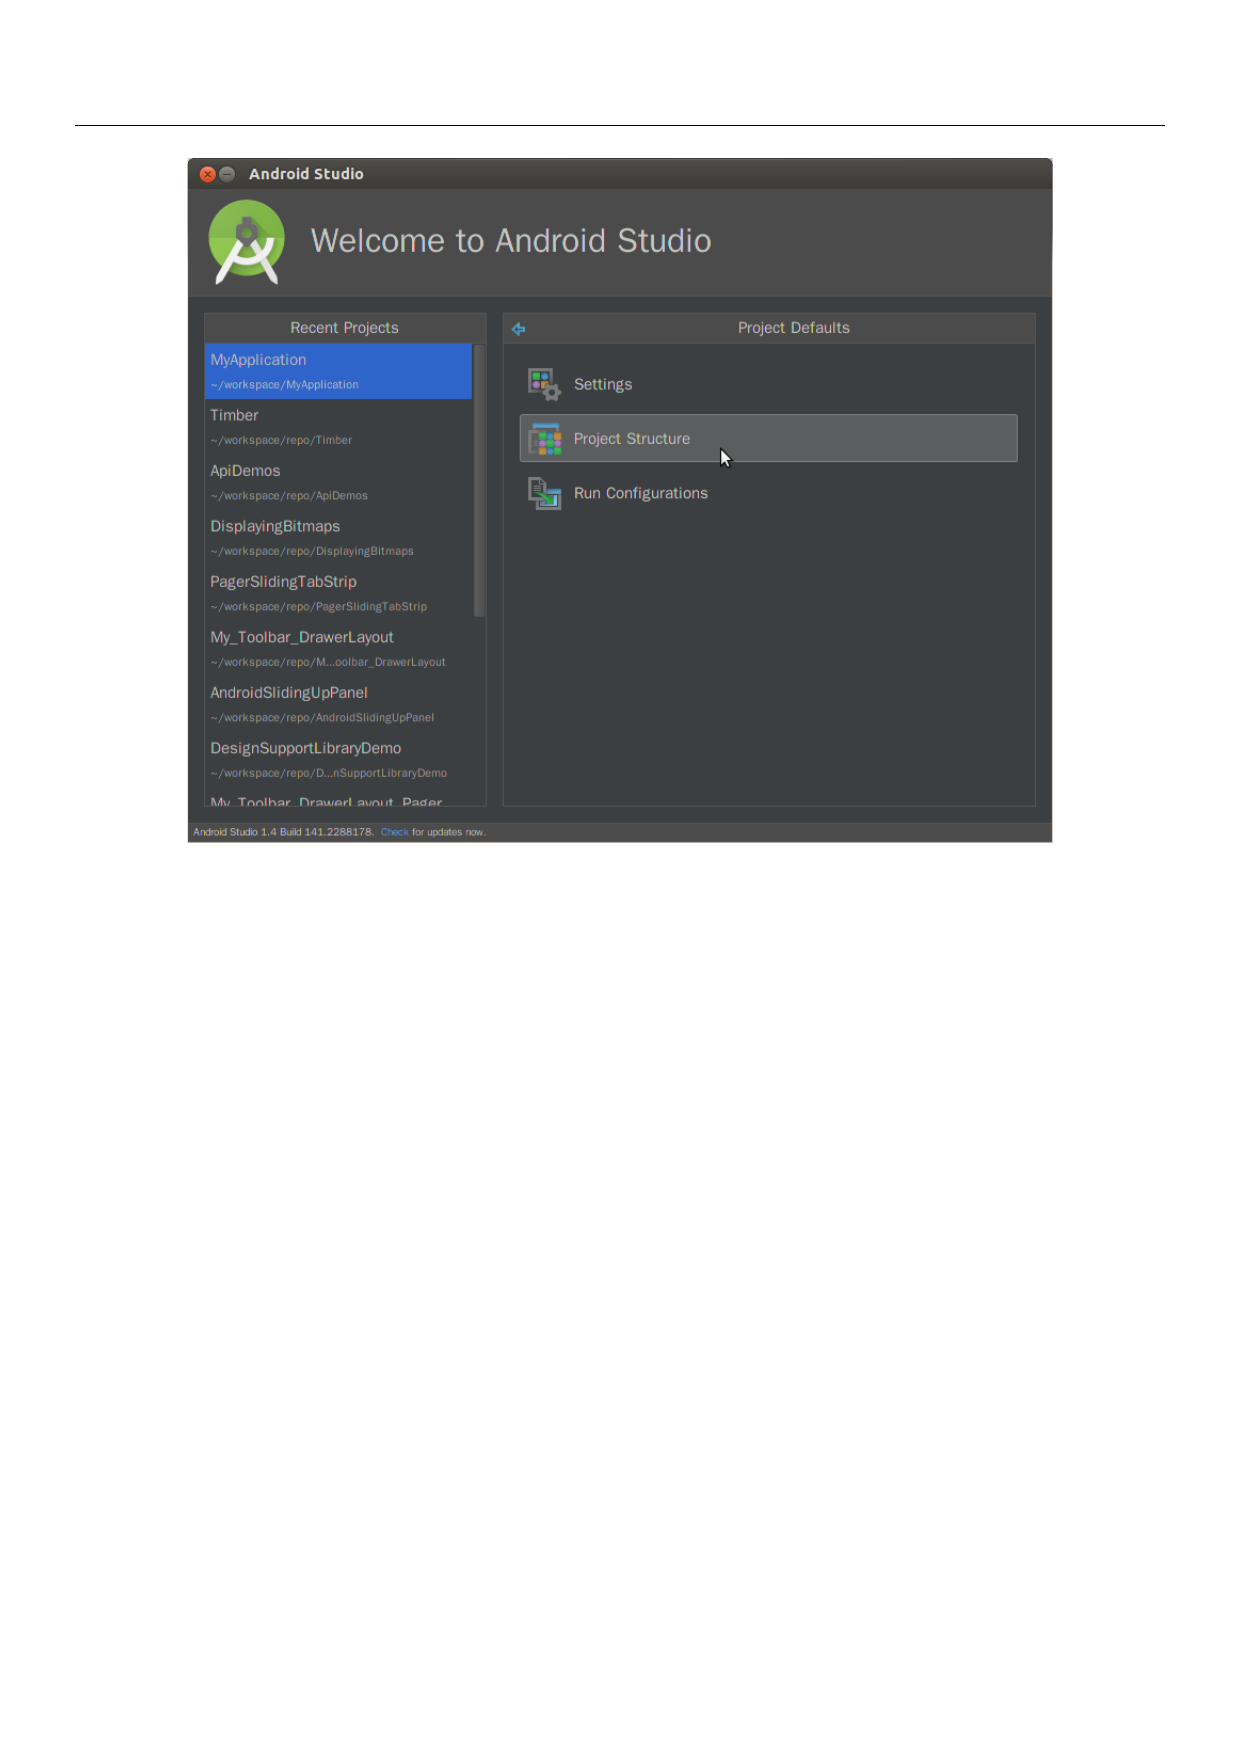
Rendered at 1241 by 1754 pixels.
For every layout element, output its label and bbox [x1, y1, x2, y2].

picture [187, 158, 1053, 843]
